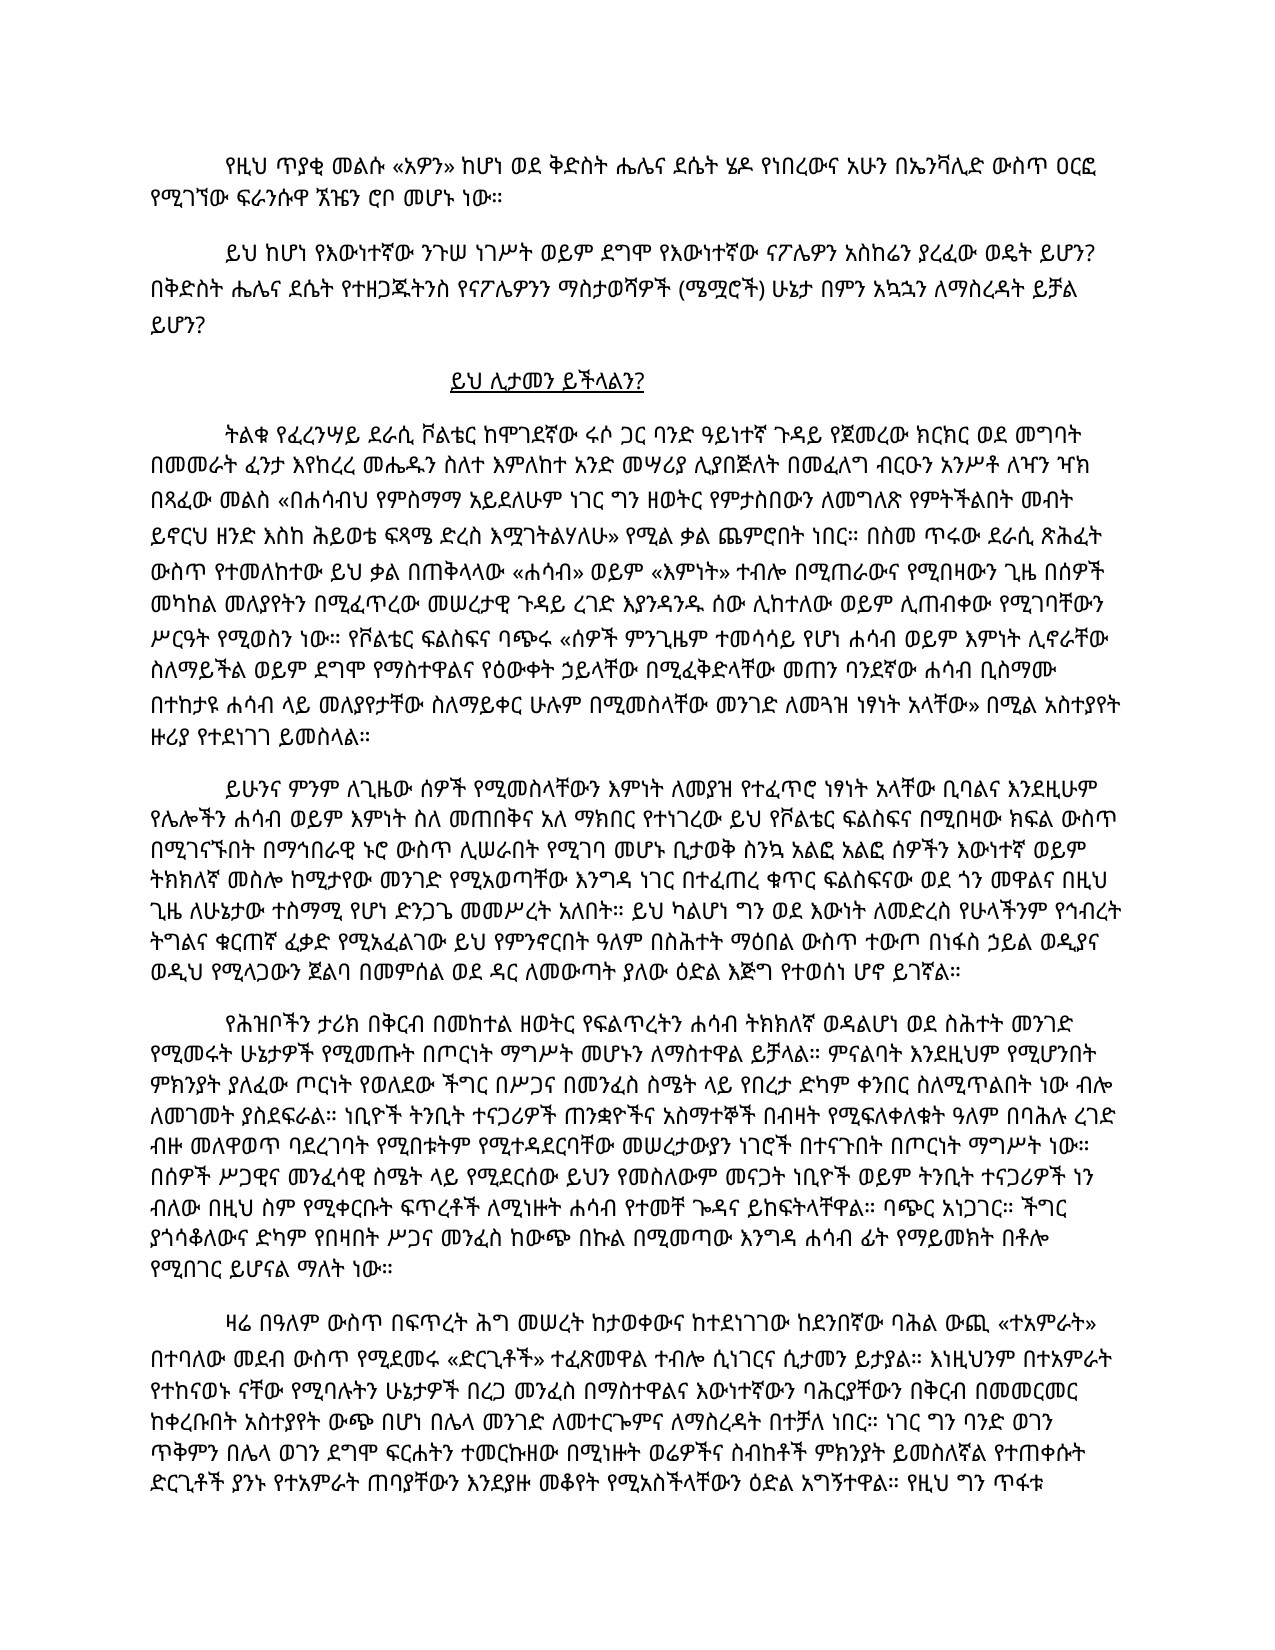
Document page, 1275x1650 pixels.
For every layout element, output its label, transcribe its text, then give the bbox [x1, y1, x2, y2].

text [150, 1307, 1125, 1497]
text ይህ ሊታመን ይችላልን? [150, 365, 1125, 397]
text የዚህ ጥያቂ መልሱ «አዎን» ከሆነ ወደ ቅድስት ሔሌና ደሴት ሄዶ የነበረውና አሁን በኤንቫሊድ ውስጥ ዐርፎ የሚገኘው ፍራንሱዋ ኧዤን ሮቦ መሆኑ ነው። [150, 150, 1125, 212]
text የሕዝቦችን ታሪክ በቅርብ በመከተል ዘወትር የፍልጥረትን ሐሳብ ትክክለኛ ወዳልሆነ ወደ ስሕተት መንገድ የሚመሩት ሁኔታዎች የሚመጡት በጦርነት ማግሥት መሆኑን ለማስተዋል ይቻላል። ምናልባት እንደዚህም የሚሆንበት ምክንያት ያለፈው ጦርነት የወለደው ችግር በሥጋና በመንፈስ ስሜት ላይ የበረታ ድካም ቀንበር ስለሚጥልበት ነው ብሎ ለመገመት ያስደፍራል። ነቢዮች ትንቢት ተናጋሪዎች ጠንቋዮችና አስማተኞች በብዛት የሚፍለቀለቁት ዓለም በባሕሉ ረገድ ብዙ መለዋወጥ ባደረገባት የሚበቱትም የሚተዳደርባቸው መሠረታውያን ነገሮች በተናጉበት በጦርነት ማግሥት ነው። በሰዎች ሥጋዊና መንፈሳዊ ስሜት ላይ የሚደርሰው ይህን የመስለውም መናጋት ነቢዮች ወይም ትንቢት ተናጋሪዎች ነን ብለው በዚህ ስም የሚቀርቡት ፍጥረቶች ለሚነዙት ሐሳብ የተመቸ ጐዳና ይከፍትላቸዋል። ባጭር አነጋገር። ችግር ያጎሳቆለውና ድካም የበዛበት ሥጋና መንፈስ ከውጭ በኩል በሚመጣው እንግዳ ሐሳብ ፊት የማይመክት በቶሎ የሚበገር ይሆናል ማለት ነው። [150, 1011, 1125, 1283]
text ይህ ከሆነ የእውነተኛው ንጉሠ ነገሥት ወይም ደግሞ የእውነተኛው ናፖሌዎን አስከሬን ያረፈው ወዴት ይሆን? በቅድስት ሔሌና ደሴት የተዘጋጁትንስ የናፖሌዎንን ማስታወሻዎች (ሜሟሮች) ሁኔታ በምን አኳኋን ለማስረዳት ይቻል ይሆን? [150, 237, 1125, 340]
text ትልቁ የፈረንሣይ ደራሲ ቮልቴር ከሞገደኛው ሩሶ ጋር ባንድ ዓይነተኛ ጉዳይ የጀመረው ክርክር ወደ መግባት በመመራት ፈንታ እየከረረ መሔዱን ስለተ እምለከተ አንድ መሣሪያ ሊያበጅለት በመፈለግ ብርዑን አንሥቶ ለዣን ዣክ በጻፈው መልስ «በሐሳብህ የምስማማ አይደለሁም ነገር ግን ዘወትር የምታስበውን ለመግለጽ የምትችልበት መብት ይኖርህ ዘንድ እስከ ሕይወቴ ፍጻሜ ድረስ እሟገትልሃለሁ» የሚል ቃል ጨምሮበት ነበር። በስመ ጥሩው ደራሲ ጽሕፈት ውስጥ የተመለከተው ይህ ቃል በጠቅላላው «ሐሳብ» ወይም «እምነት» ተብሎ በሚጠራውና የሚበዛውን ጊዜ በሰዎች መካከል መለያየትን በሚፈጥረው መሠረታዊ ጉዳይ ረገድ እያንዳንዱ ሰው ሊከተለው ወይም ሊጠብቀው የሚገባቸውን ሥርዓት የሚወስን ነው። የቮልቴር ፍልስፍና ባጭሩ «ሰዎች ምንጊዜም ተመሳሳይ የሆነ ሐሳብ ወይም እምነት ሊኖራቸው ስለማይችል ወይም ደግሞ የማስተዋልና የዕውቀት ኃይላቸው በሚፈቅድላቸው መጠን ባንደኛው ሐሳብ ቢስማሙ በተከታዩ ሐሳብ ላይ መለያየታቸው ስለማይቀር ሁሉም በሚመስላቸው መንገድ ለመጓዝ ነፃነት አላቸው» በሚል አስተያየት ዙሪያ የተደነገገ ይመስላል። [150, 422, 1125, 751]
text ይሁንና ምንም ለጊዜው ሰዎች የሚመስላቸውን እምነት ለመያዝ የተፈጥሮ ነፃነት አላቸው ቢባልና እንደዚሁም የሌሎችን ሐሳብ ወይም እምነት ስለ መጠበቅና አለ ማክበር የተነገረው ይህ የቮልቴር ፍልስፍና በሚበዛው ክፍል ውስጥ በሚገናኙበት በማኅበራዊ ኑሮ ውስጥ ሊሠራበት የሚገባ መሆኑ ቢታወቅ ስንኳ አልፎ አልፎ ሰዎችን እውነተኛ ወይም ትክክለኛ መስሎ ከሚታየው መንገድ የሚአወጣቸው እንግዳ ነገር በተፈጠረ ቁጥር ፍልስፍናው ወደ ጎን መዋልና በዚህ ጊዜ ለሁኔታው ተስማሚ የሆነ ድንጋጌ መመሥረት አለበት። ይህ ካልሆነ ግን ወደ እውነት ለመድረስ የሁላችንም የኅብረት ትግልና ቁርጠኛ ፈቃድ የሚአፈልገው ይህ የምንኖርበት ዓለም በስሕተት ማዕበል ውስጥ ተውጦ በነፋስ ኃይል ወዲያና ወዲህ የሚላጋውን ጀልባ በመምሰል ወደ ዳር ለመውጣት ያለው ዕድል እጅግ የተወሰነ ሆኖ ይገኛል። [150, 776, 1125, 986]
